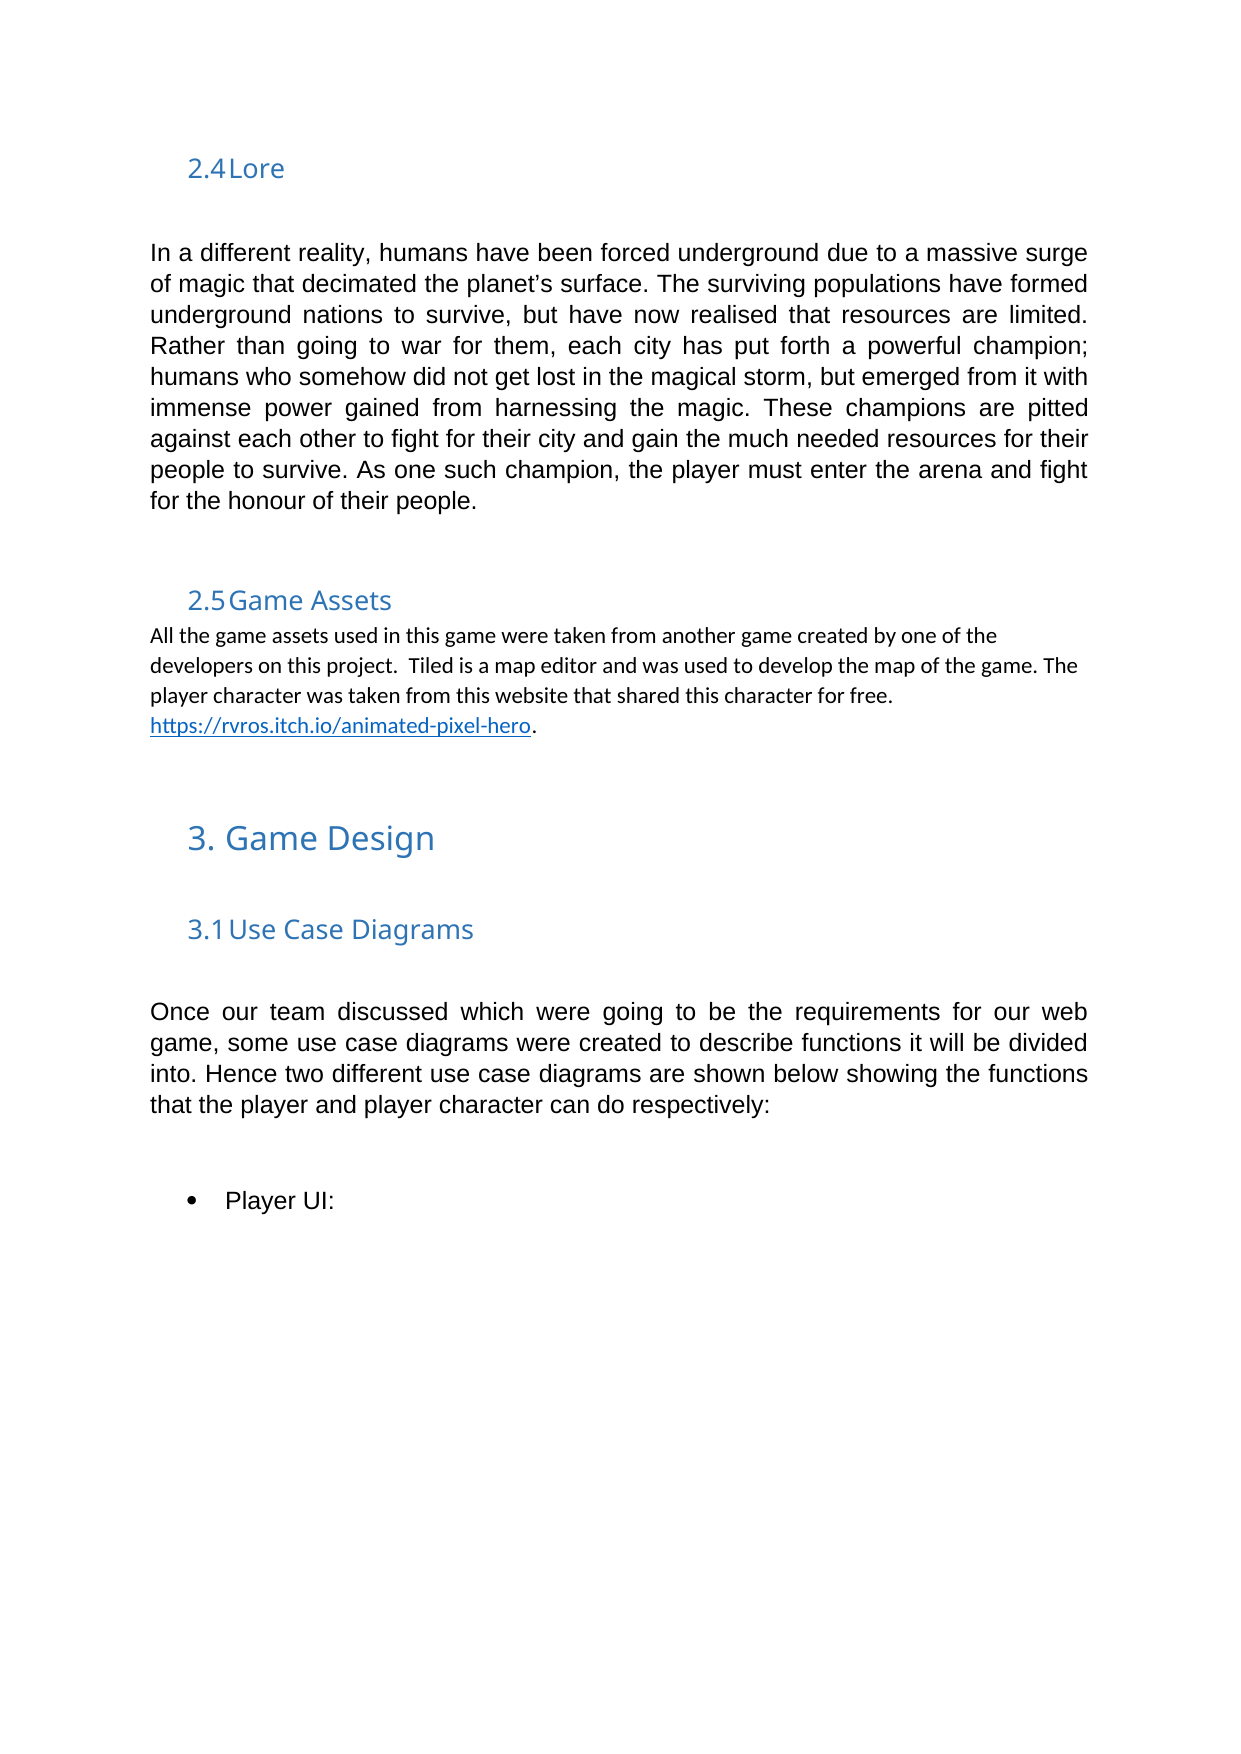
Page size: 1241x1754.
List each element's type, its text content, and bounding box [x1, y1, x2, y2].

list Player UI: [187, 1186, 1090, 1214]
text Once our team discussed which were going to be the requirements for our web game, some use case diagrams were created to describe functions it will be divided into. Hence two different use case diagrams are shown below showing the functions that the player and player character can do respectively: [150, 997, 1090, 1119]
subtitle Lore [187, 150, 1090, 187]
subtitle Use Case Diagrams [187, 910, 1090, 947]
subtitle Game Assets [187, 581, 1090, 618]
text In a different reality, humans have been forced underground due to a massive surge of magic that decimated the planet’s surface. The surviving populations have formed underground nations to survive, but have now realised that resources are limited. Rather than going to war for them, each city has put forth a powerful champion; humans who somehow did not get lost in the magical storm, but emerged from it with immense power gained from harnessing the magic. These champions are pitted against each other to fight for their city and gain the much needed resources for their people to survive. As one such champion, the player must enter the arena and fight for the honour of their people. [150, 237, 1090, 514]
text All the game assets used in this game were taken from another game created by one of the developers on this project. Tiled is a map editor and was used to develop the map of the game. The player character was taken from this website that shared this character for free. https://rvros.itch.io/animated-pixel-hero. [150, 621, 1090, 740]
subtitle Game Design [187, 814, 1090, 860]
